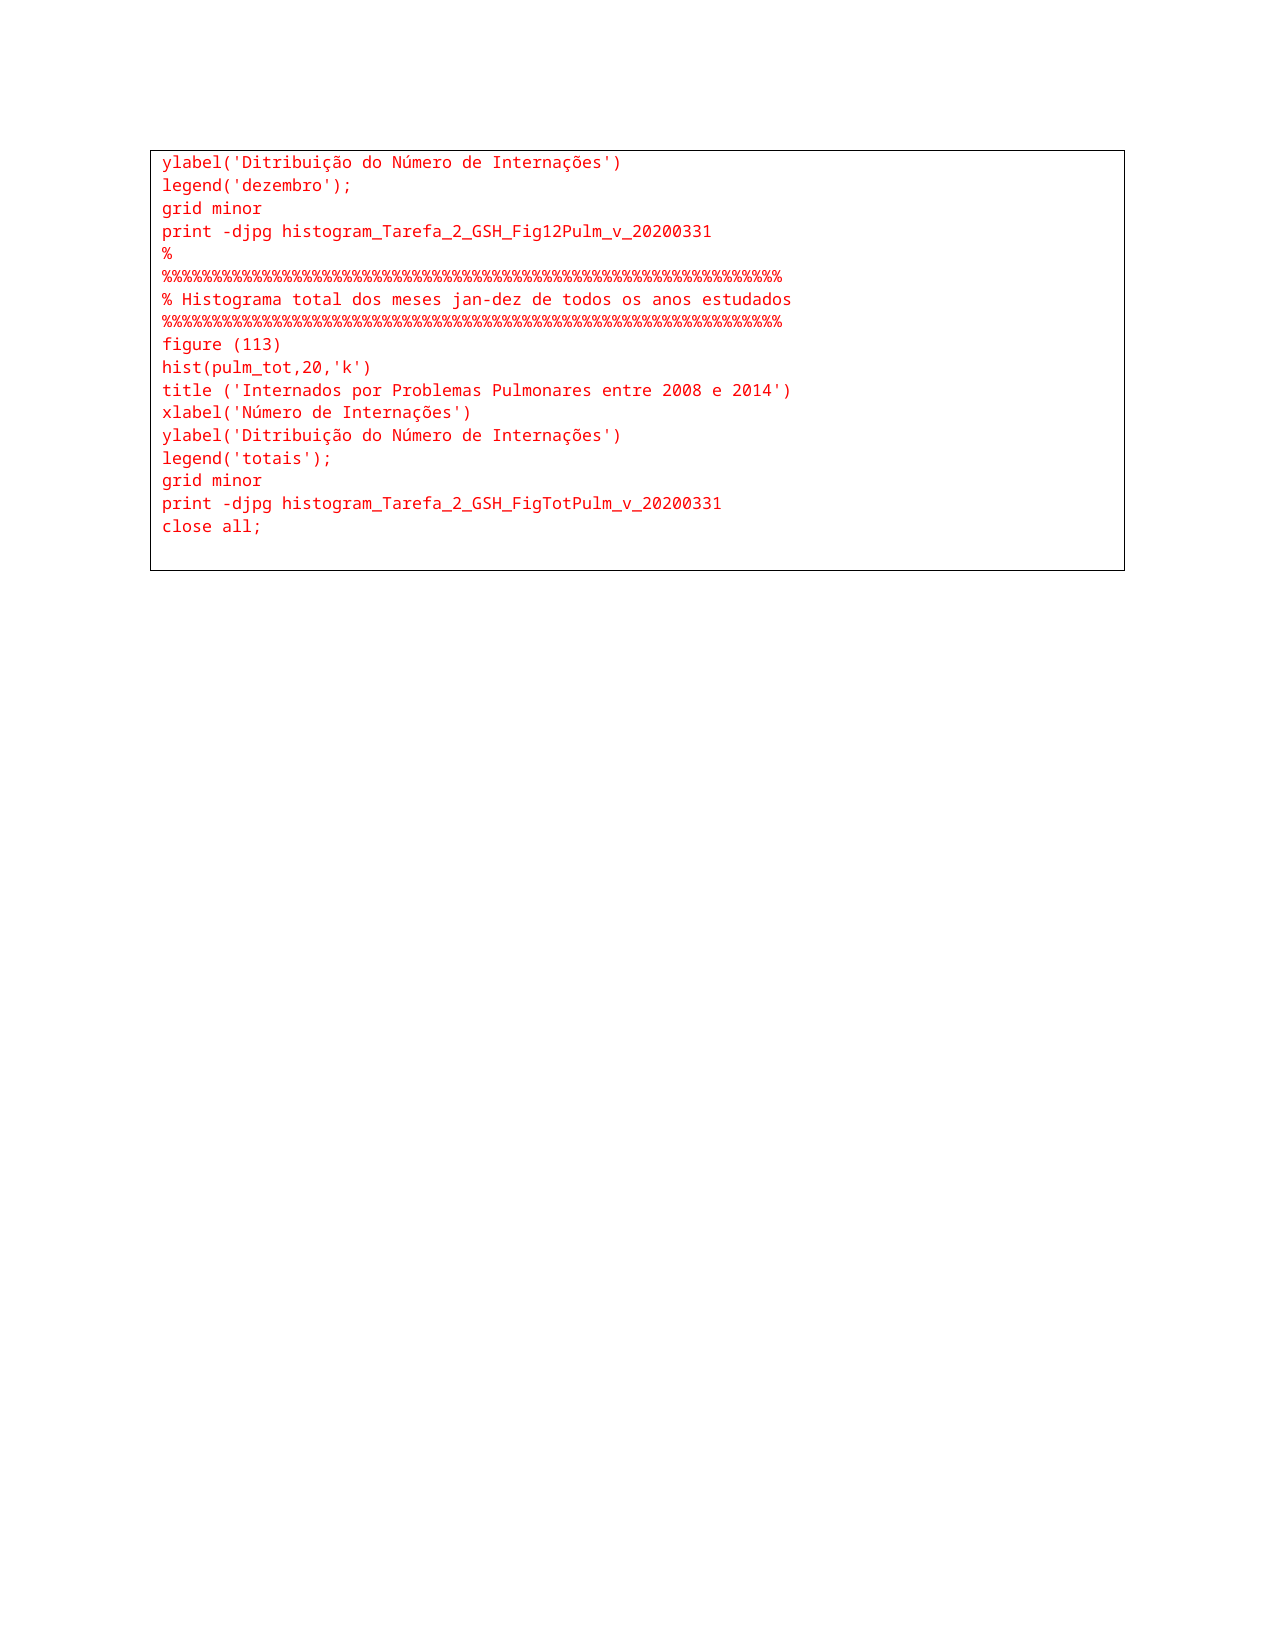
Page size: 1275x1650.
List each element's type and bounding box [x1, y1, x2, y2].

table_header [151, 151, 1124, 570]
